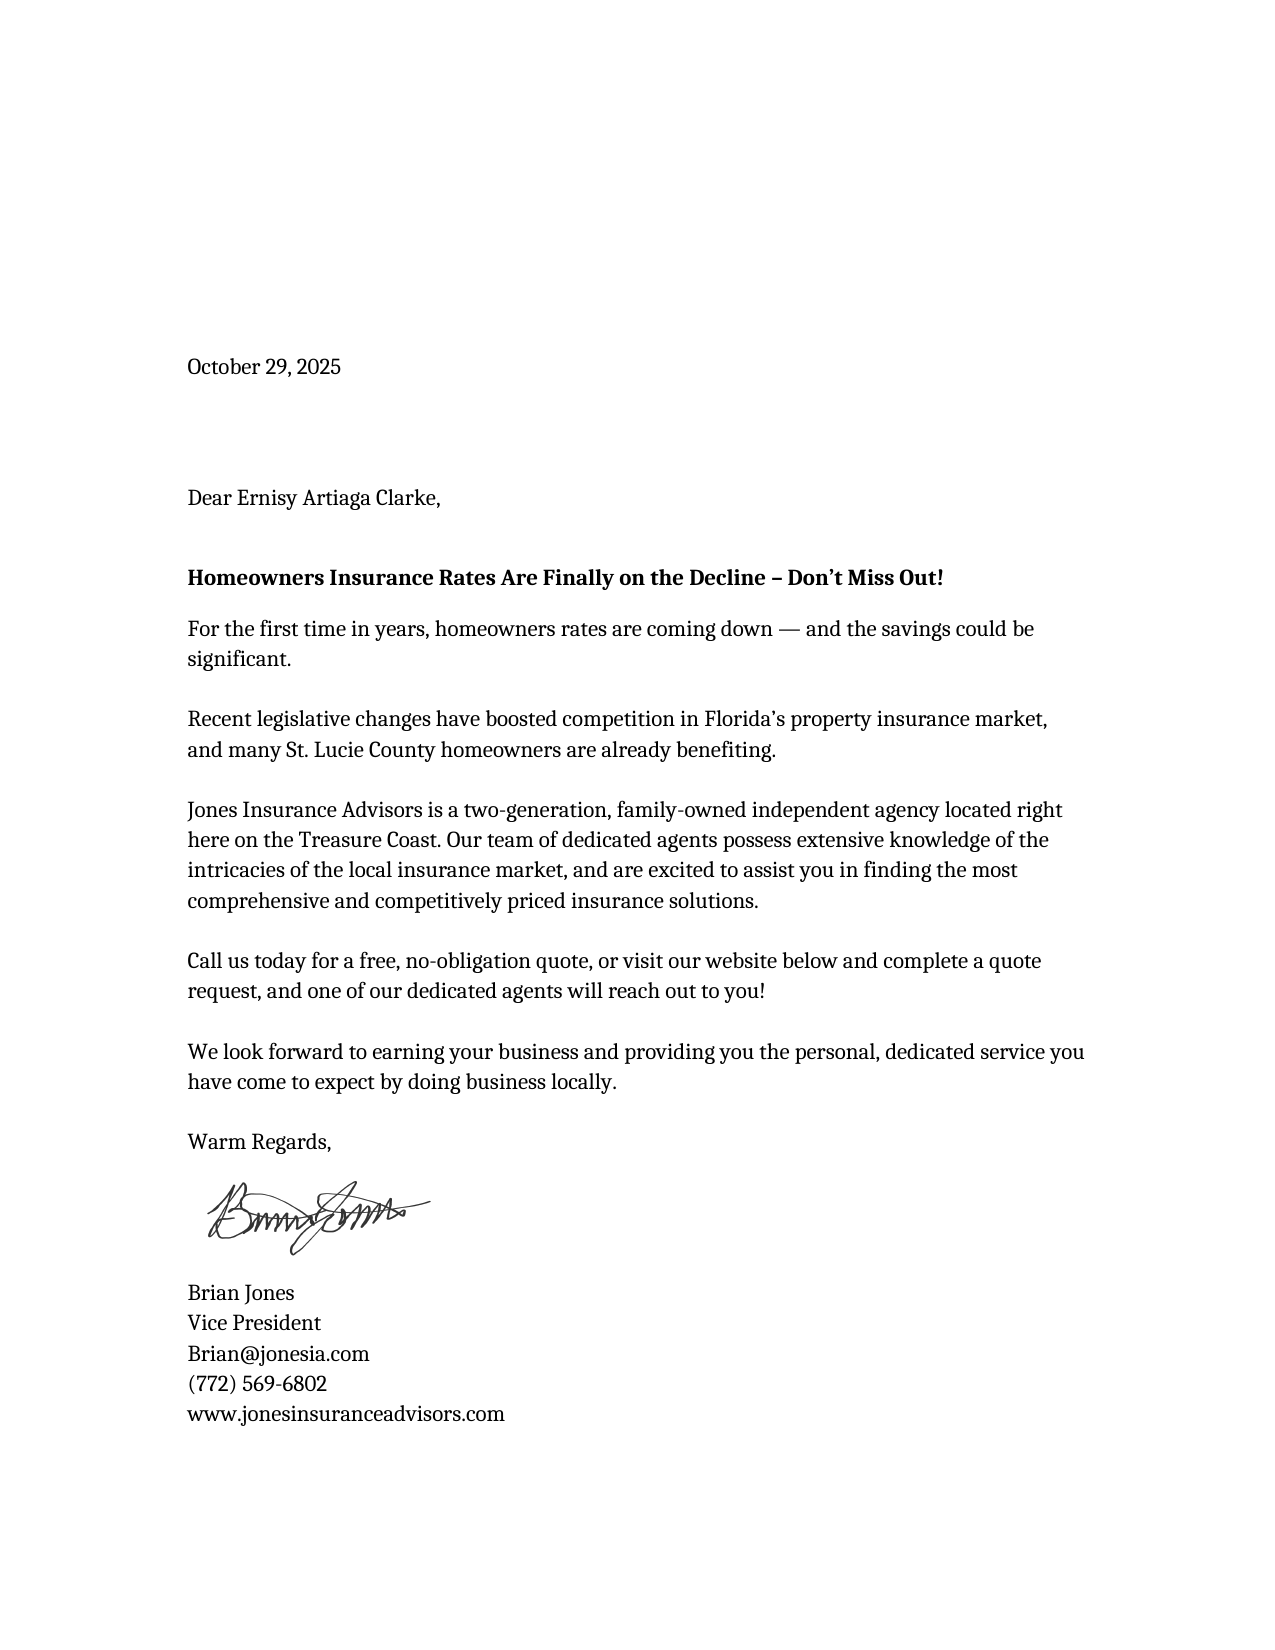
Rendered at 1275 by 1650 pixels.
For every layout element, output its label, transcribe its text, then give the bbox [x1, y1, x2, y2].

text October 29, 2025 [187, 354, 1087, 381]
picture [206, 1180, 432, 1256]
text Dear Ernisy Artiaga Clarke, [187, 484, 1087, 511]
text Brian Jones Vice President Brian@jonesia.com (772) 569-6802 www.jonesinsuranceadvisors.com [187, 1280, 1087, 1427]
text Homeowners Insurance Rates Are Finally on the Decline – Don’t Miss Out! [187, 564, 1087, 591]
text For the first time in years, homeowners rates are coming down — and the savings could be significant. Recent legislative changes have boosted competition in Florida’s property insurance market, and many St. Lucie County homeowners are already benefiting. Jones Insurance Advisors is a two-generation, family-owned independent agency located right here on the Treasure Coast. Our team of dedicated agents possess extensive knowledge of the intricacies of the local insurance market, and are excited to assist you in finding the most comprehensive and competitively priced insurance solutions. Call us today for a free, no-obligation quote, or visit our website below and complete a quote request, and one of our dedicated agents will reach out to you! We look forward to earning your business and providing you the personal, dedicated service you have come to expect by doing business locally. Warm Regards, [187, 616, 1087, 1156]
